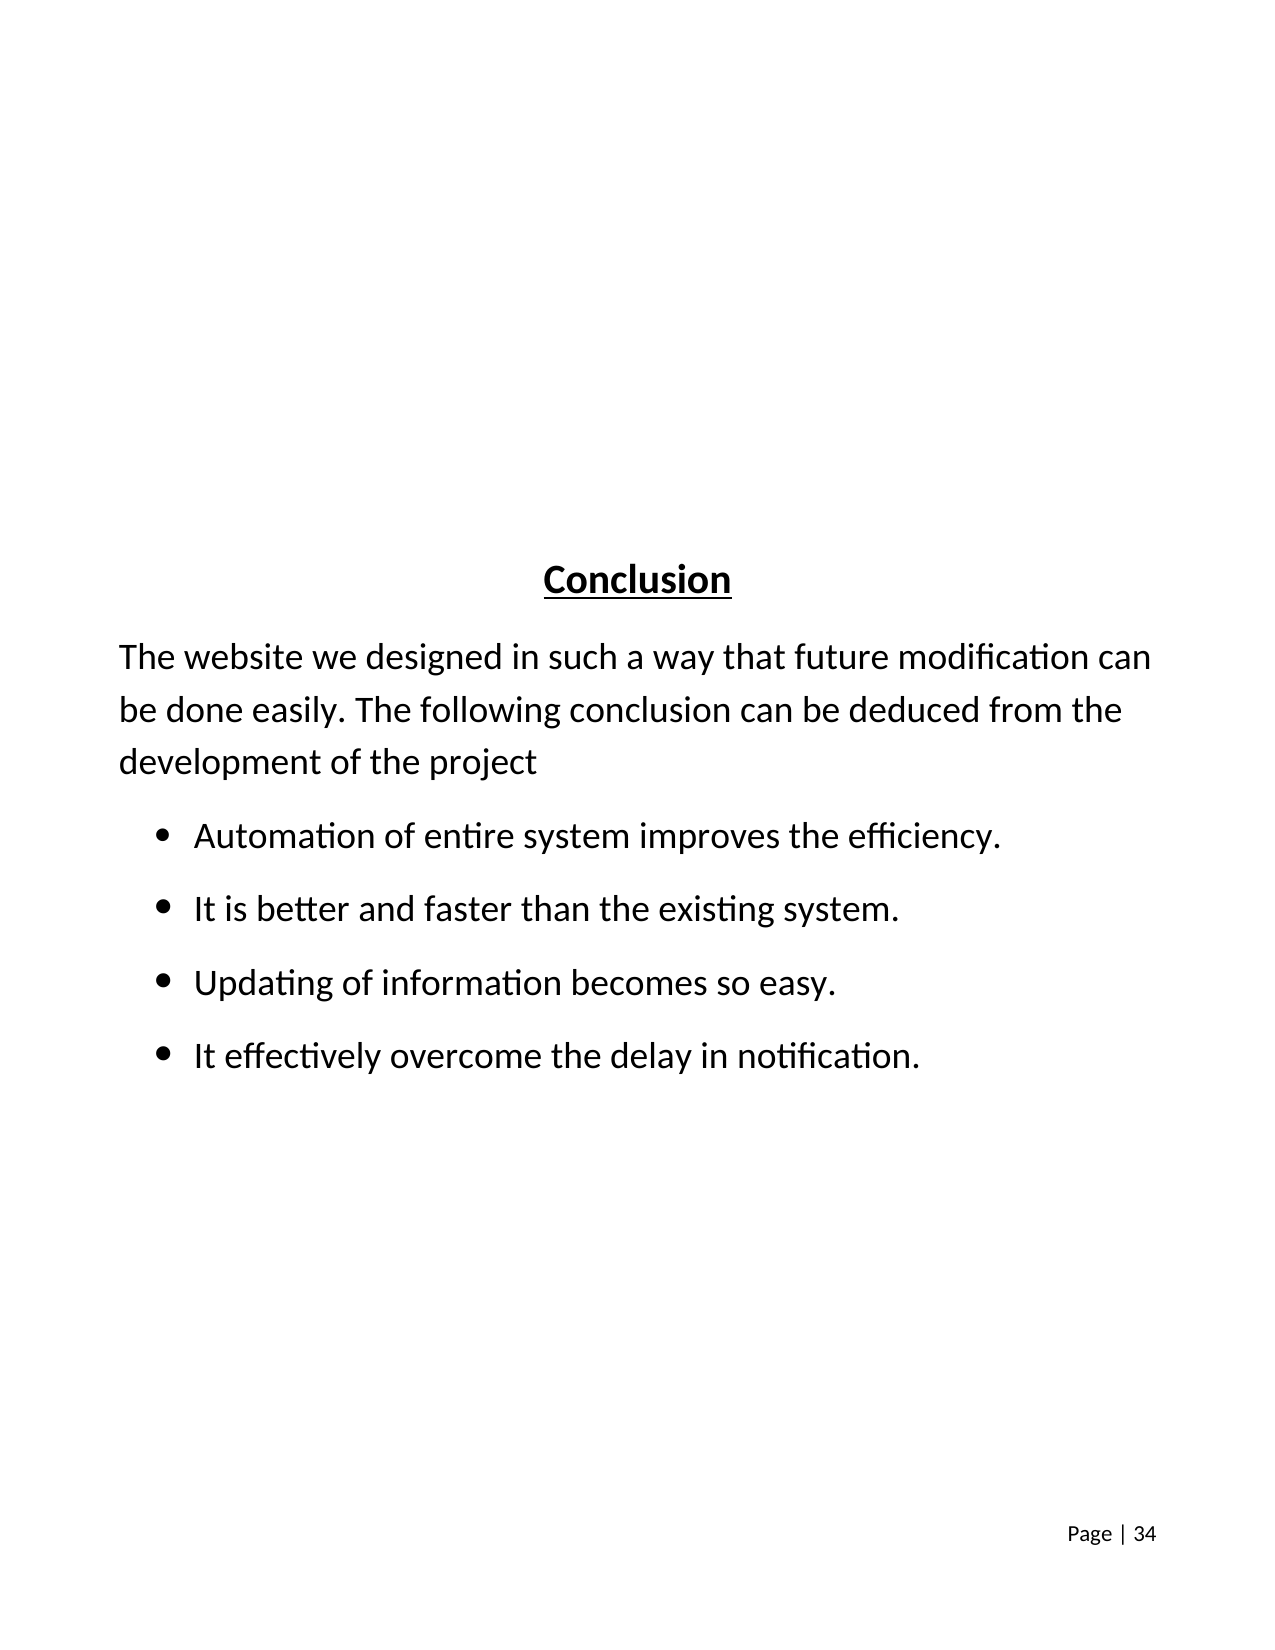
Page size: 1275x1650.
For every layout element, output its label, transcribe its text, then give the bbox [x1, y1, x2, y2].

list Automation of entire system improves the efficiency. [156, 812, 1156, 858]
list It effectively overcome the delay in notification. [156, 1032, 1156, 1078]
list It is better and faster than the existing system. [156, 885, 1156, 931]
text Conclusion [119, 553, 1156, 604]
list Updating of information becomes so easy. [156, 959, 1156, 1005]
text The website we designed in such a way that future modification can be done easily. The following conclusion can be deduced from the development of the project [119, 633, 1156, 784]
